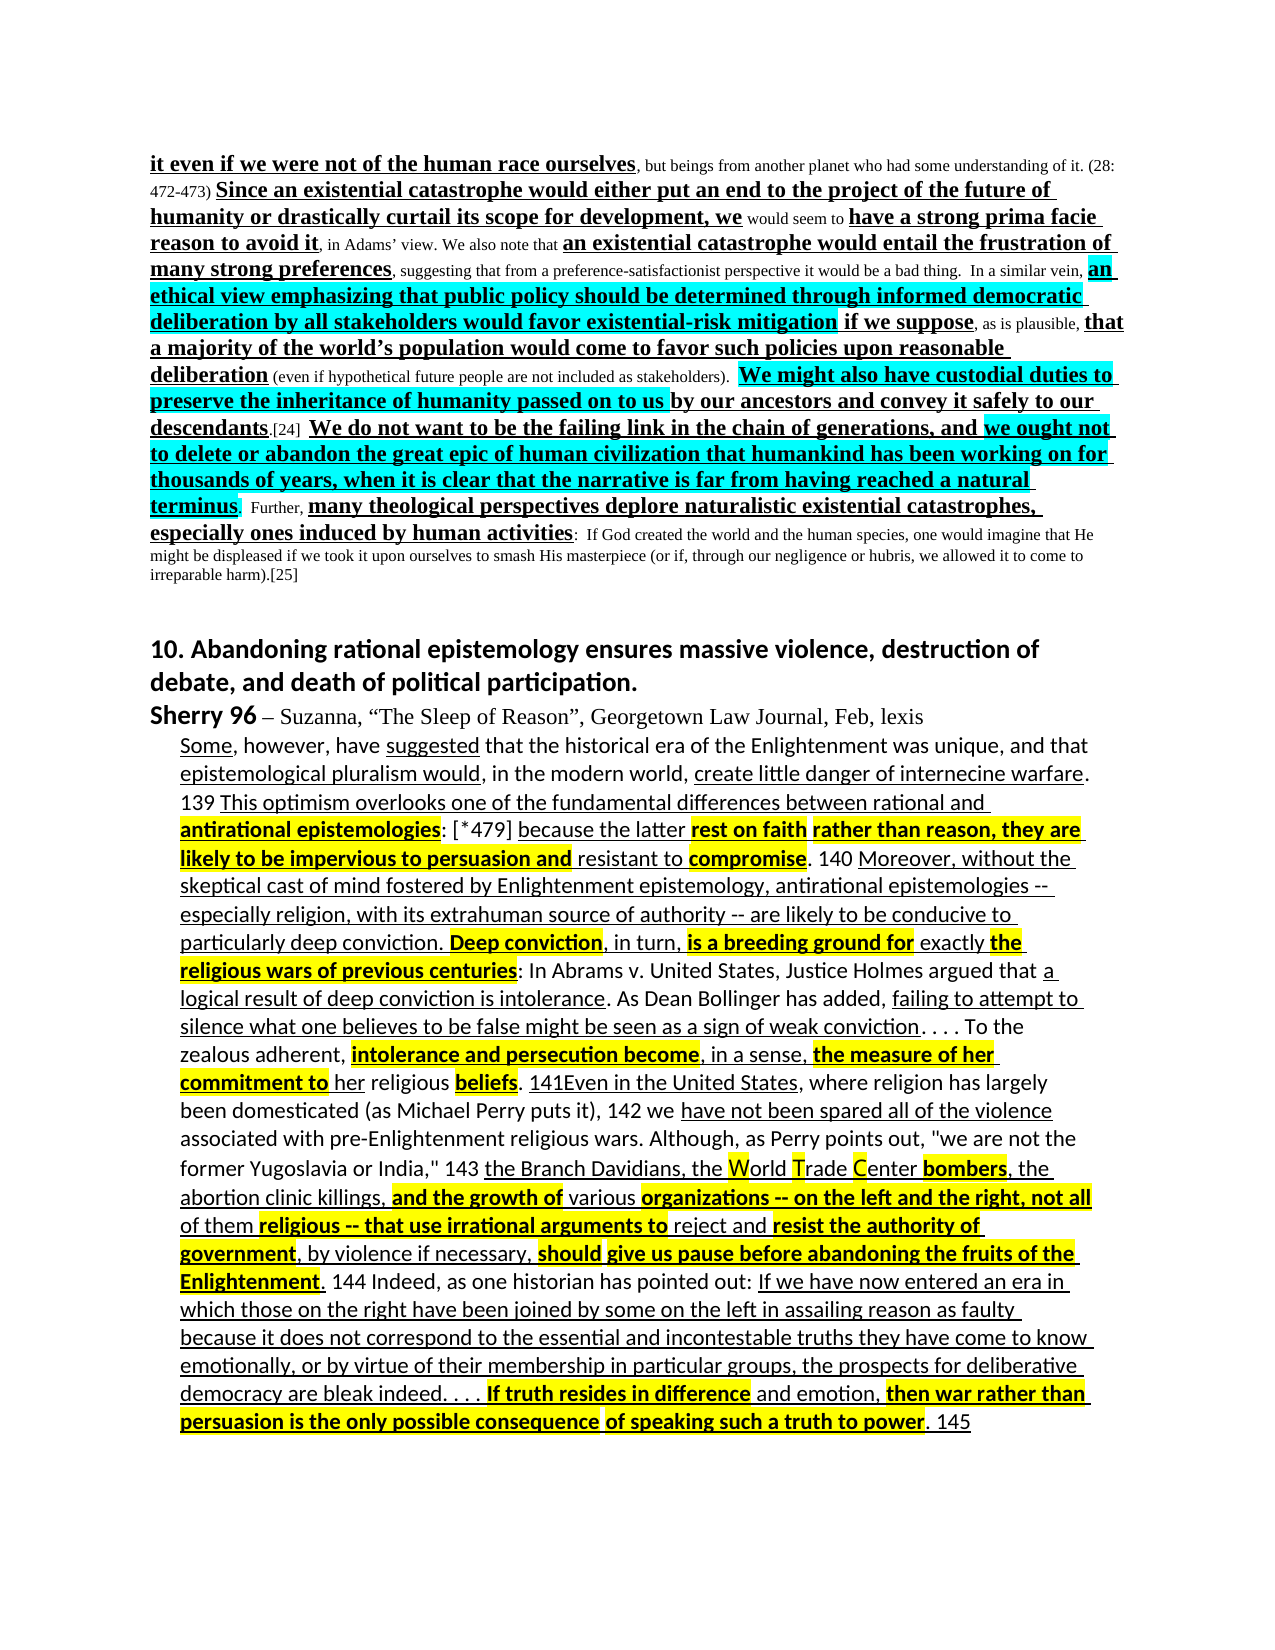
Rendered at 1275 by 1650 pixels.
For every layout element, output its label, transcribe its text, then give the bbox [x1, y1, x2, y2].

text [150, 150, 1125, 584]
text Sherry 96 – Suzanna, “The Sleep of Reason”, Georgetown Law Journal, Feb, lexis [150, 698, 1125, 732]
text Some, however, have suggested that the historical era of the Enlightenment was unique, and that epistemological pluralism would, in the modern world, create little danger of internecine warfare. 139 This optimism overlooks one of the fundamental differences between rational and antirational epistemologies: [*479] because the latter rest on faith rather than reason, they are likely to be impervious to persuasion and resistant to compromise. 140 Moreover, without the skeptical cast of mind fostered by Enlightenment epistemology, antirational epistemologies -- especially religion, with its extrahuman source of authority -- are likely to be conducive to particularly deep conviction. Deep conviction, in turn, is a breeding ground for exactly the religious wars of previous centuries: In Abrams v. , Justice Holmes argued that a logical result of deep conviction is intolerance. As Dean Bollinger has added, failing to attempt to silence what one believes to be false might be seen as a sign of weak conviction. . . . To the zealous adherent, intolerance and persecution become, in a sense, the measure of her commitment to her religious beliefs. 141Even in the , where religion has largely been domesticated (as Michael Perry puts it), 142 we have not been spared all of the violence associated with pre-Enlightenment religious wars. Although, as Perry points out, "we are not the former Yugoslavia or India," 143 the Branch Davidians, the World Trade Center bombers, the abortion clinic killings, and the growth of various organizations -- on the left and the right, not all of them religious -- that use irrational arguments to reject and resist the authority of government, by violence if necessary, should give us pause before abandoning the fruits of the Enlightenment. 144 Indeed, as one historian has pointed out: If we have now entered an era in which those on the right have been joined by some on the left in assailing reason as faulty because it does not correspond to the essential and incontestable truths they have come to know emotionally, or by virtue of their membership in particular groups, the prospects for deliberative democracy are bleak indeed. . . . If truth resides in difference and emotion, then war rather than persuasion is the only possible consequence of speaking such a truth to power. 145 [180, 732, 1095, 1435]
subtitle 10. Abandoning rational epistemology ensures massive violence, destruction of debate, and death of political participation. [150, 632, 1125, 698]
